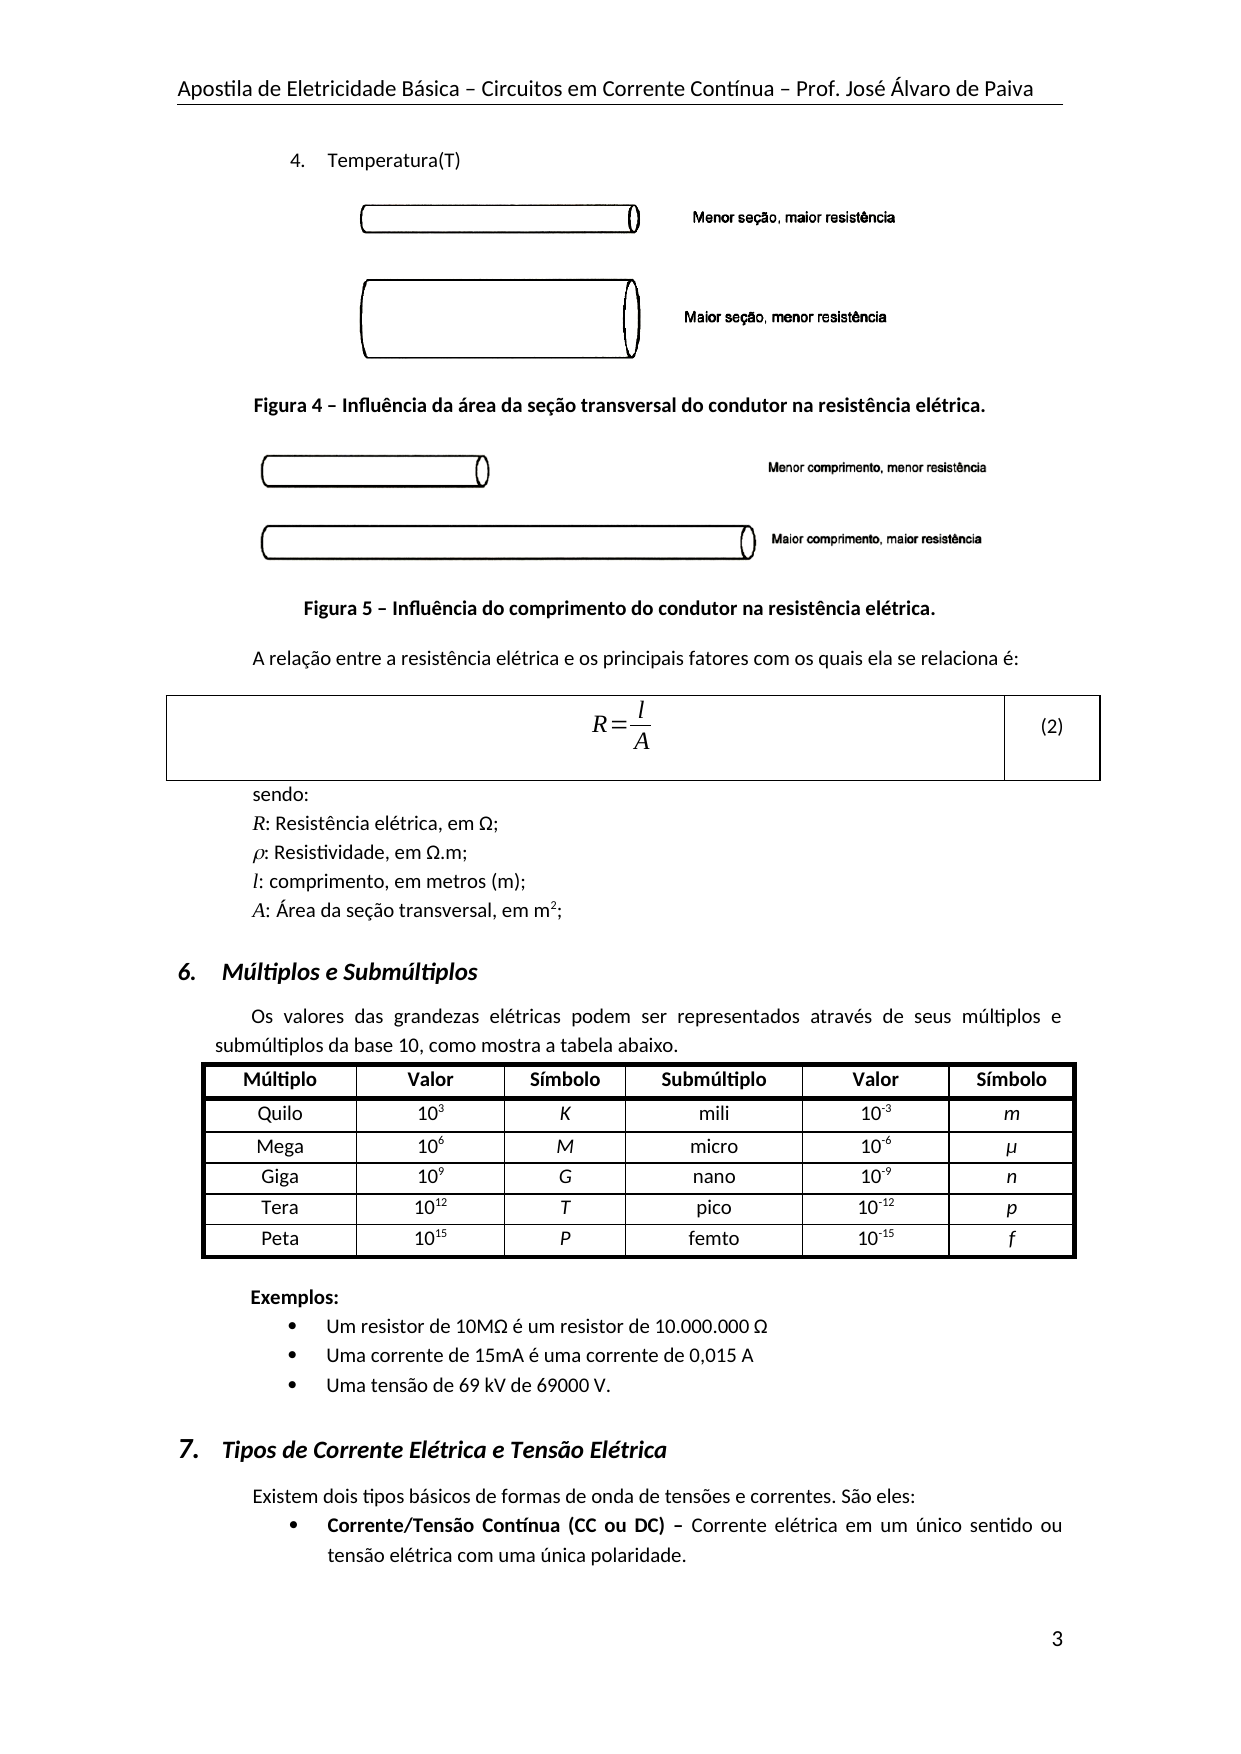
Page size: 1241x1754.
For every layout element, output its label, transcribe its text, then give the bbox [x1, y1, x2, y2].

list Um resistor de 10MΩ é um resistor de 10.000.000 Ω [288, 1313, 1063, 1339]
table_cell micro [626, 1133, 802, 1162]
table_cell n [950, 1164, 1072, 1193]
table_cell p [950, 1195, 1072, 1224]
table_header Submúltiplo [626, 1067, 802, 1096]
table_cell µ [950, 1133, 1072, 1162]
table_cell femto [626, 1225, 802, 1254]
table_cell Mega [206, 1133, 356, 1162]
table_header Símbolo [505, 1067, 625, 1096]
table_header (2) [1005, 696, 1099, 780]
table_cell mili [626, 1101, 802, 1131]
table_cell 10-6 [803, 1133, 948, 1162]
list Tipos de Corrente Elétrica e Tensão Elétrica [177, 1430, 1063, 1466]
list Múltiplos e Submúltiplos [177, 956, 1063, 987]
table_cell M [505, 1133, 625, 1162]
text Exemplos: [214, 1284, 1063, 1310]
table_cell 10-3 [803, 1101, 948, 1131]
table_header Múltiplo [206, 1067, 356, 1096]
list : Resistividade, em Ω.m; [252, 839, 1063, 865]
table_cell 10-9 [803, 1164, 948, 1193]
table_cell 1015 [357, 1225, 504, 1254]
list Existem dois tipos básicos de formas de onda de tensões e correntes. São eles: [252, 1483, 1063, 1509]
table_header [167, 696, 1004, 780]
table_header Valor [357, 1067, 504, 1096]
table_cell G [505, 1164, 625, 1193]
table_cell Quilo [206, 1101, 356, 1131]
text Os valores das grandezas elétricas podem ser representados através de seus múltiplos e submúltiplos da base 10, como mostra a tabela abaixo. [215, 1003, 1063, 1058]
text Figura 4 – Influência da área da seção transversal do condutor na resistência elétrica. [177, 392, 1063, 417]
table_cell K [505, 1101, 625, 1131]
table_cell P [505, 1225, 625, 1254]
list sendo: [252, 781, 1063, 806]
list A: Área da seção transversal, em m2; [252, 898, 1063, 923]
table_cell 106 [357, 1133, 504, 1162]
table_header Valor [803, 1067, 948, 1096]
text Figura 5 – Influência do comprimento do condutor na resistência elétrica. [177, 595, 1063, 621]
table_cell m [950, 1101, 1072, 1131]
list Uma tensão de 69 kV de 69000 V. [288, 1372, 1063, 1397]
list Corrente/Tensão Contínua (CC ou DC) – Corrente elétrica em um único sentido ou tensão elétrica com uma única polaridade. [290, 1513, 1063, 1567]
table_cell 10-12 [803, 1195, 948, 1224]
list l: comprimento, em metros (m); [252, 868, 1063, 894]
list Uma corrente de 15mA é uma corrente de 0,015 A [288, 1343, 1063, 1368]
table_cell f [950, 1225, 1072, 1254]
table_cell 10-15 [803, 1225, 948, 1254]
table_cell Peta [206, 1225, 356, 1254]
table_cell Giga [206, 1164, 356, 1193]
list Temperatura(T) [290, 148, 1063, 173]
list A relação entre a resistência elétrica e os principais fatores com os quais ela se relaciona é: [177, 645, 1063, 671]
table_cell pico [626, 1195, 802, 1224]
table_cell Tera [206, 1195, 356, 1224]
table_cell 1012 [357, 1195, 504, 1224]
list R: Resistência elétrica, em Ω; [252, 810, 1063, 836]
table_header Símbolo [950, 1067, 1072, 1096]
table_cell 109 [357, 1164, 504, 1193]
table_cell T [505, 1195, 625, 1224]
table_cell nano [626, 1164, 802, 1193]
table_cell 103 [357, 1101, 504, 1131]
